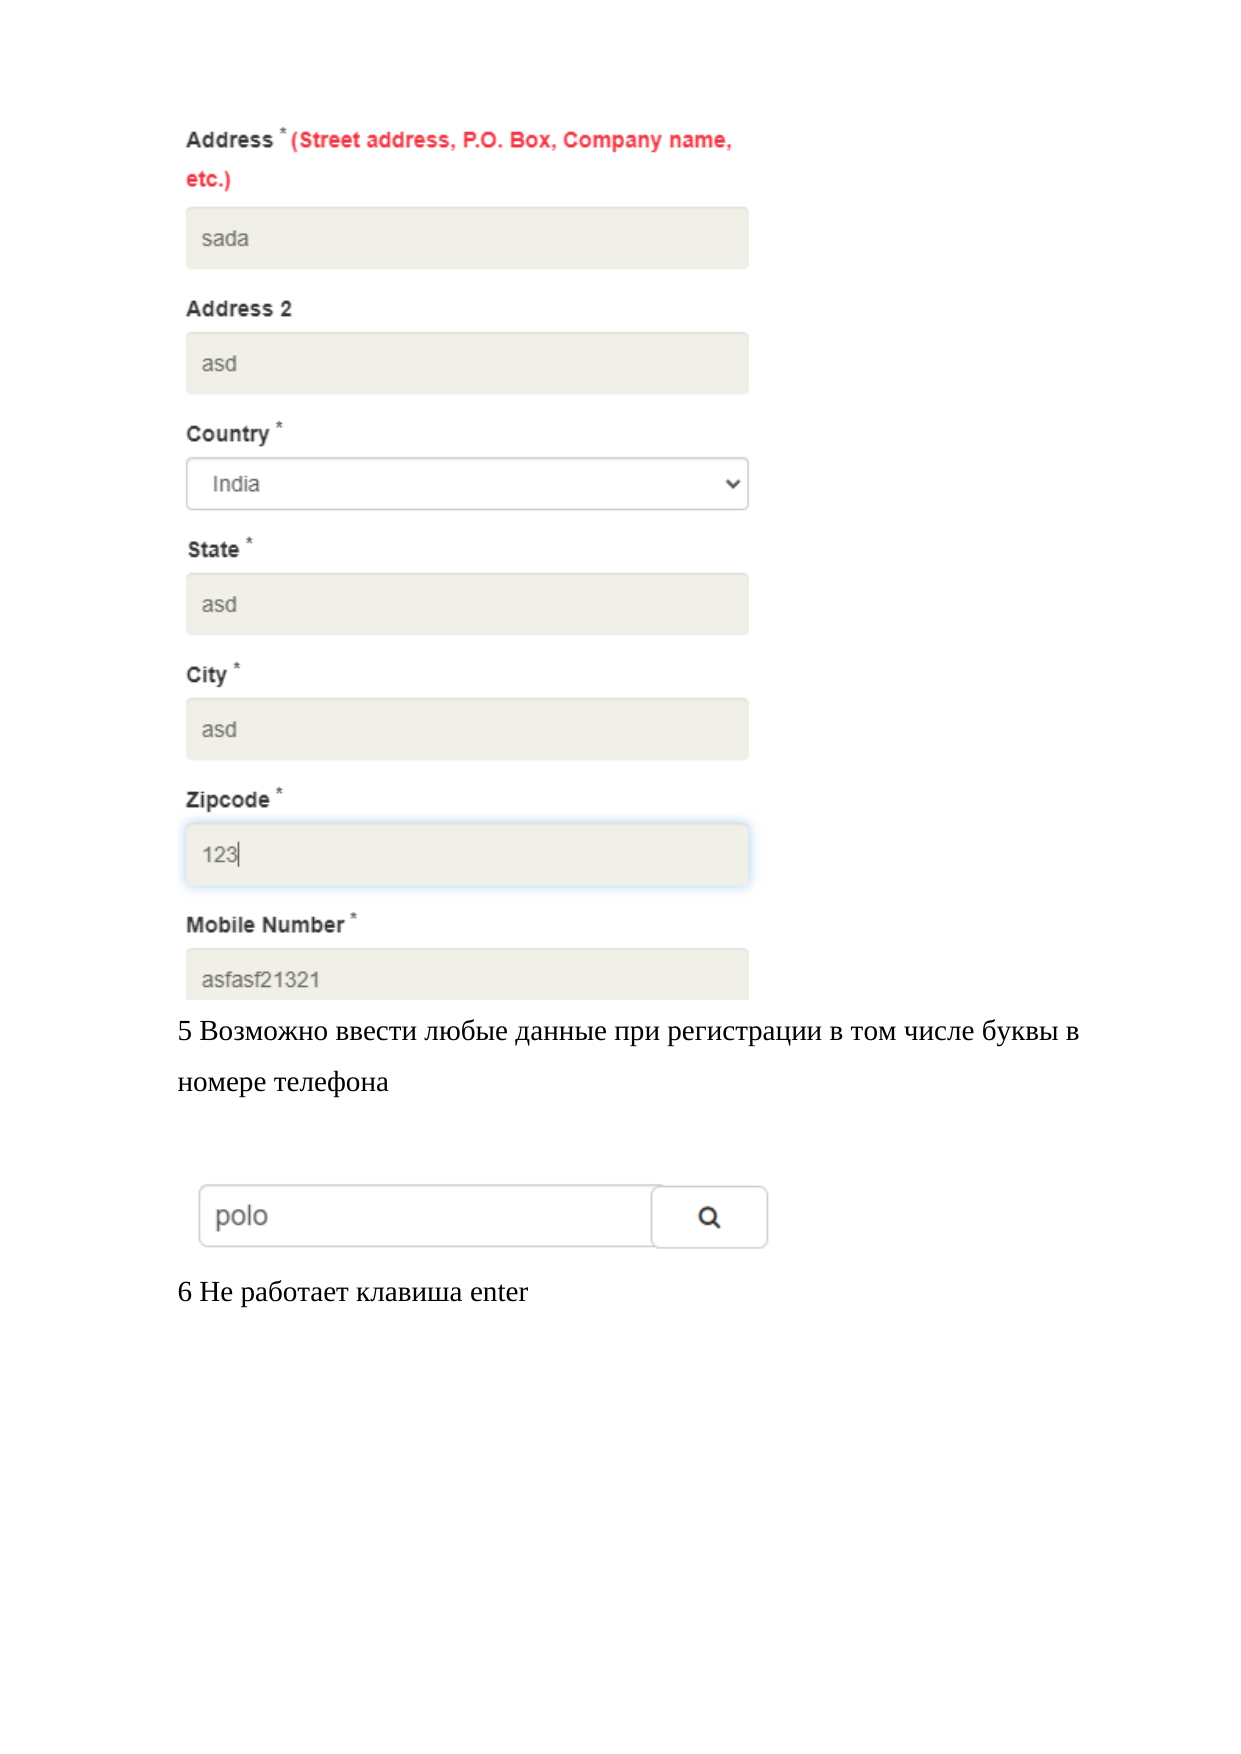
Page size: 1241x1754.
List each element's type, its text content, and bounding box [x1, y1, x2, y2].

picture [177, 1164, 795, 1260]
text 6 Не работает клавиша enter [177, 1274, 1152, 1307]
picture [177, 118, 782, 1000]
text 5 Возможно ввести любые данные при регистрации в том числе буквы в номере телефона [177, 1013, 1152, 1097]
